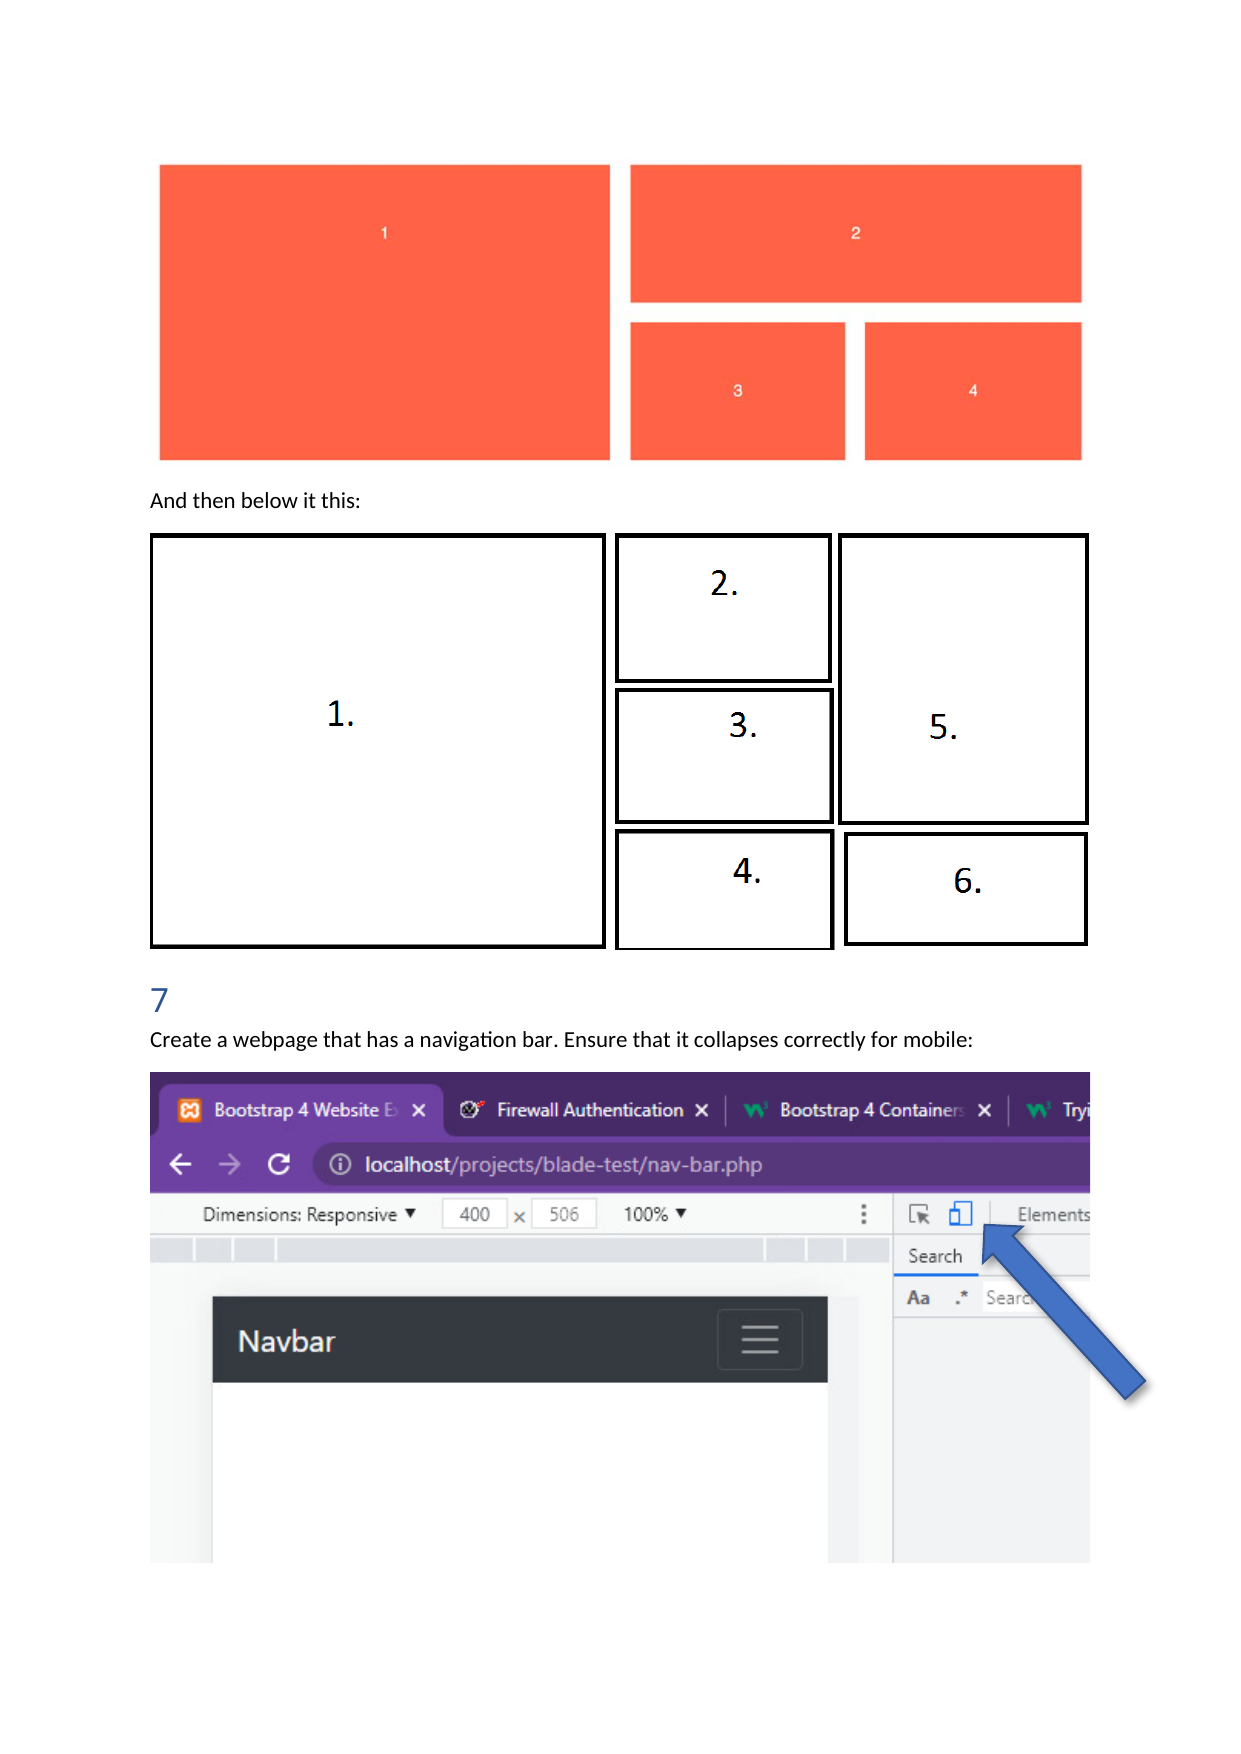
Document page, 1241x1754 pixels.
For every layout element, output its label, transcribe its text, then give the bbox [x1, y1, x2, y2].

subtitle 7 [150, 977, 1090, 1022]
text And then below it this: [150, 486, 1090, 514]
picture [150, 150, 1091, 468]
text Create a webpage that has a navigation bar. Ensure that it collapses correctly for mobile: [150, 1026, 1090, 1053]
picture [150, 1072, 1091, 1563]
picture [150, 533, 1091, 950]
